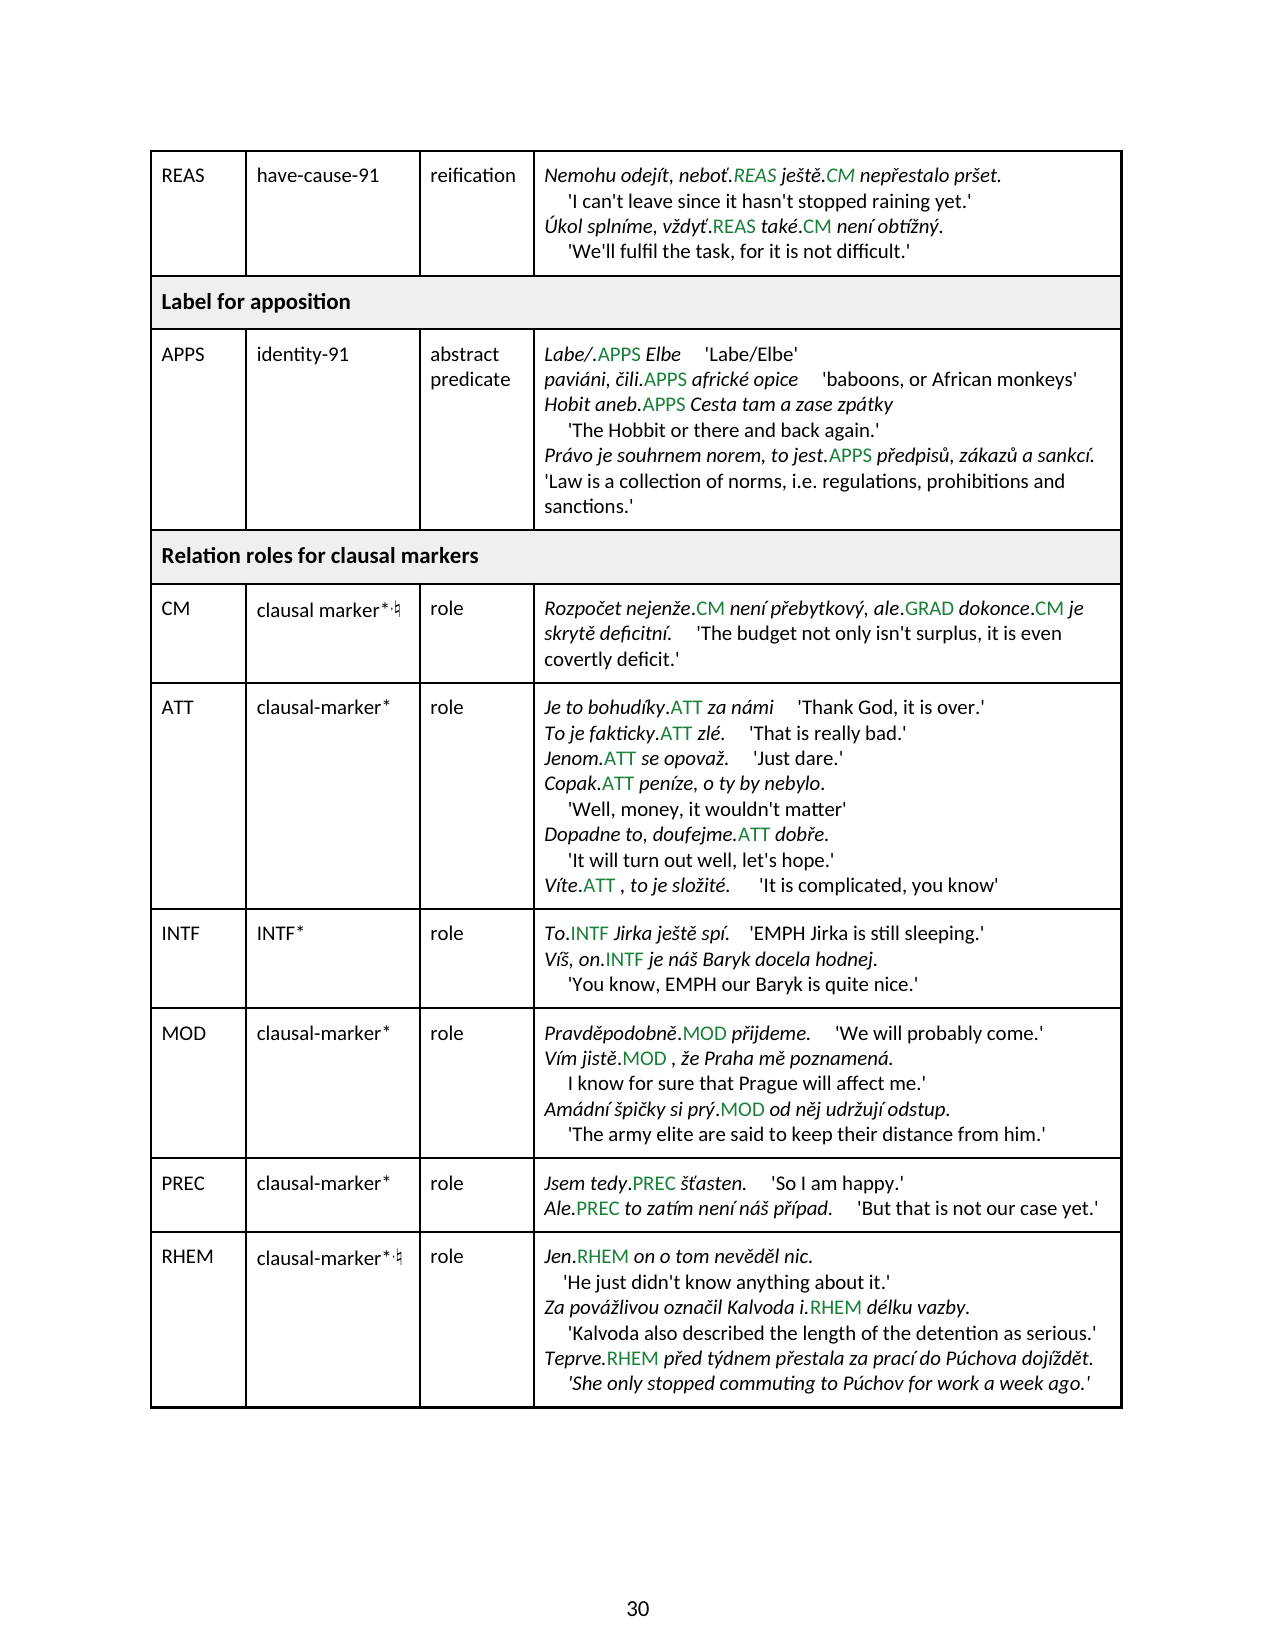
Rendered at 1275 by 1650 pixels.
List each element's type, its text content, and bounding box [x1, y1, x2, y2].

table_cell To.INTF Jirka ještě spí. 'EMPH Jirka is still sleeping.' Víš, on.INTF je náš Baryk docela hodnej. 'You know, EMPH our Baryk is quite nice.' [535, 910, 1120, 1007]
table_cell INTF* [247, 910, 419, 1007]
table_cell Labe/.APPS Elbe 'Labe/Elbe' paviáni, čili.APPS africké opice 'baboons, or African monkeys' Hobit aneb.APPS Cesta tam a zase zpátky 'The Hobbit or there and back again.' Právo je souhrnem norem, to jest.APPS předpisů, zákazů a sankcí. 'Law is a collection of norms, i.e. regulations, prohibitions and sanctions.' [535, 330, 1120, 529]
table_cell Nemohu odejít, neboť.REAS ještě.CM nepřestalo pršet. 'I can't leave since it hasn't stopped raining yet.' Úkol splníme, vždyť.REAS také.CM není obtížný. 'We'll fulfil the task, for it is not difficult.' [535, 152, 1120, 274]
table_cell Relation roles for clausal markers [152, 531, 1120, 583]
table_cell Pravděpodobně.MOD přijdeme. 'We will probably come.' Vím jistě.MOD , že Praha mě poznamená. I know for sure that Prague will affect me.' Amádní špičky si prý.MOD od něj udržují odstup. 'The army elite are said to keep their distance from him.' [535, 1009, 1120, 1157]
table_cell clausal-marker* [247, 1009, 419, 1157]
table_cell clausal-marker* [247, 684, 419, 908]
table_cell Jen.RHEM on o tom nevěděl nic. 'He just didn't know anything about it.' Za povážlivou označil Kalvoda i.RHEM délku vazby. 'Kalvoda also described the length of the detention as serious.' Teprve.RHEM před týdnem přestala za prací do Púchova dojíždět. 'She only stopped commuting to Púchov for work a week ago.' [535, 1233, 1120, 1406]
table_cell role [421, 1159, 533, 1231]
table_cell have-cause-91 [247, 152, 419, 274]
table_cell role [421, 1009, 533, 1157]
table_cell clausal-marker*,♮ [247, 1233, 419, 1406]
table_cell abstract predicate [421, 330, 533, 529]
table_cell Label for apposition [152, 277, 1120, 328]
table_cell role [421, 910, 533, 1007]
table_cell clausal-marker* [247, 1159, 419, 1231]
table_cell MOD [152, 1009, 245, 1157]
table_cell REAS [152, 152, 245, 274]
table_cell PREC [152, 1159, 245, 1231]
table_cell clausal marker*,♮ [247, 585, 419, 682]
table_cell role [421, 1233, 533, 1406]
table_cell RHEM [152, 1233, 245, 1406]
table_cell identity-91 [247, 330, 419, 529]
table_cell Jsem tedy.PREC šťasten. 'So I am happy.' Ale.PREC to zatím není náš případ. 'But that is not our case yet.' [535, 1159, 1120, 1231]
table_cell Je to bohudíky.ATT za námi 'Thank God, it is over.' To je fakticky.ATT zlé. 'That is really bad.' Jenom.ATT se opovaž. 'Just dare.' Copak.ATT peníze, o ty by nebylo. 'Well, money, it wouldn't matter' Dopadne to, doufejme.ATT dobře. 'It will turn out well, let's hope.' Víte.ATT , to je složité. 'It is complicated, you know' [535, 684, 1120, 908]
table_cell role [421, 585, 533, 682]
table_cell role [421, 684, 533, 908]
table_cell Rozpočet nejenže.CM není přebytkový, ale.GRAD dokonce.CM je skrytě deficitní. 'The budget not only isn't surplus, it is even covertly deficit.' [535, 585, 1120, 682]
table_cell CM [152, 585, 245, 682]
table_cell ATT [152, 684, 245, 908]
table_cell reification [421, 152, 533, 274]
table_cell APPS [152, 330, 245, 529]
table_cell INTF [152, 910, 245, 1007]
